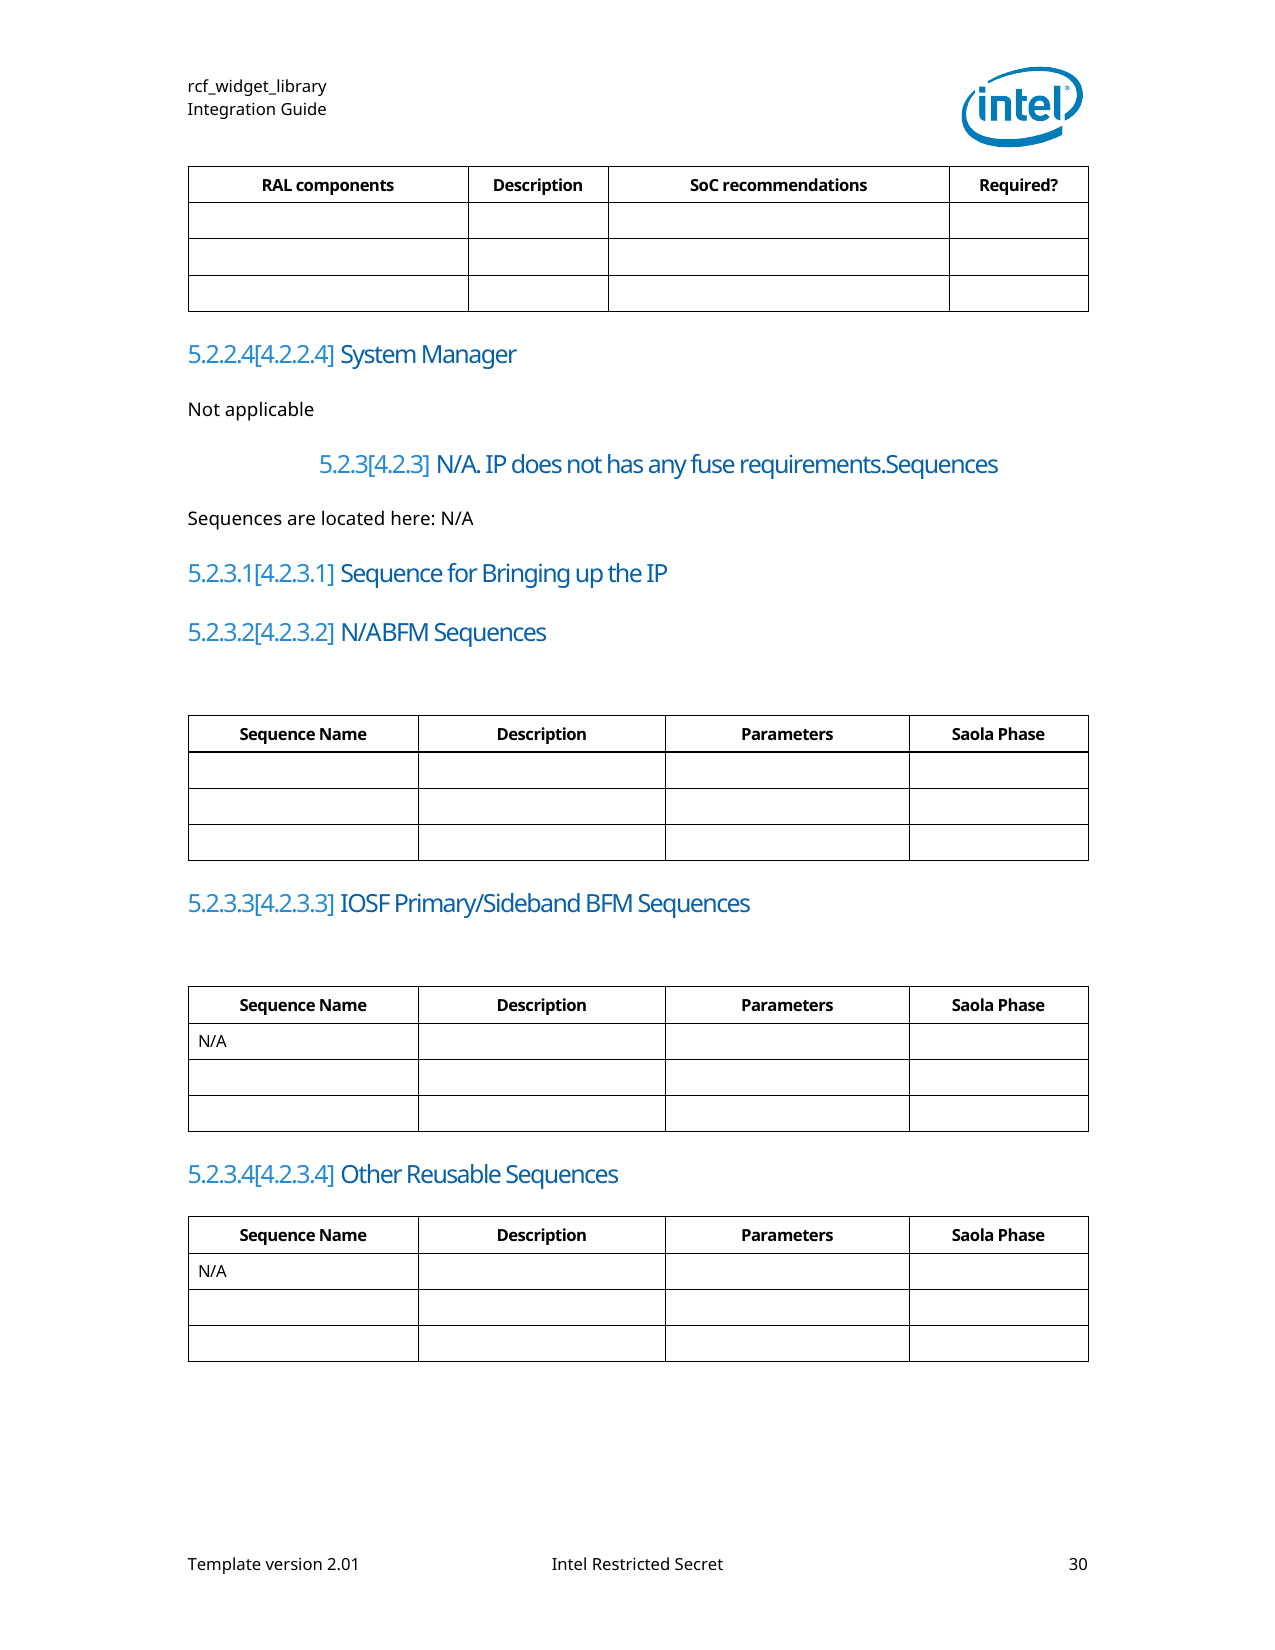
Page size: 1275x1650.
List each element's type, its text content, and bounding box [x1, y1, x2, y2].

text Sequences are located here: N/A [187, 506, 1087, 531]
table_cell [910, 789, 1088, 824]
table_header Parameters [666, 987, 909, 1022]
table_cell [419, 1096, 665, 1131]
table_cell [666, 825, 909, 860]
subtitle System Manager [187, 337, 1087, 371]
table_cell [419, 1326, 665, 1361]
table_cell [189, 825, 418, 860]
table_header Parameters [666, 716, 909, 751]
table_cell [666, 1326, 909, 1361]
table_cell [910, 1096, 1088, 1131]
table_cell [189, 1060, 418, 1095]
table_header Required? [950, 167, 1088, 202]
table_cell [910, 753, 1088, 788]
table_cell [419, 1024, 665, 1059]
table_cell [666, 789, 909, 824]
table_cell [666, 1096, 909, 1131]
table_cell [910, 1290, 1088, 1325]
table_cell [419, 1290, 665, 1325]
table_cell [189, 1096, 418, 1131]
table_header Saola Phase [910, 987, 1088, 1022]
table_header Saola Phase [910, 716, 1088, 751]
table_cell [910, 825, 1088, 860]
table_cell [189, 276, 468, 311]
table_cell [419, 1254, 665, 1289]
table_cell [910, 1326, 1088, 1361]
subtitle N/A. IP does not has any fuse requirements.Sequences [319, 446, 1087, 481]
table_cell [419, 1060, 665, 1095]
table_header Sequence Name [189, 987, 418, 1022]
table_cell [189, 753, 418, 788]
table_header Parameters [666, 1217, 909, 1252]
table_cell [910, 1024, 1088, 1059]
table_cell [666, 1024, 909, 1059]
picture [956, 56, 1088, 154]
table_cell [950, 276, 1088, 311]
subtitle N/ABFM Sequences [187, 615, 1087, 649]
table_cell [609, 276, 949, 311]
table_cell [419, 789, 665, 824]
table_cell [189, 789, 418, 824]
table_cell [910, 1060, 1088, 1095]
table_cell [666, 1290, 909, 1325]
table_cell [950, 203, 1088, 238]
table_cell [910, 1254, 1088, 1289]
table_cell [950, 239, 1088, 274]
table_header RAL components [189, 167, 468, 202]
table_cell [419, 753, 665, 788]
table_cell [666, 1254, 909, 1289]
table_cell [189, 203, 468, 238]
table_header Description [419, 1217, 665, 1252]
table_header Description [419, 987, 665, 1022]
table_cell [666, 753, 909, 788]
table_header Saola Phase [910, 1217, 1088, 1252]
table_cell [469, 239, 608, 274]
table_header Description [419, 716, 665, 751]
table_cell [666, 1060, 909, 1095]
table_cell [419, 825, 665, 860]
table_cell [189, 239, 468, 274]
table_cell [469, 203, 608, 238]
table_cell [189, 1290, 418, 1325]
subtitle Sequence for Bringing up the IP [187, 556, 1087, 590]
table_cell N/A [189, 1254, 418, 1289]
table_cell [609, 203, 949, 238]
table_cell N/A [189, 1024, 418, 1059]
subtitle Other Reusable Sequences [187, 1157, 1087, 1191]
table_header SoC recommendations [609, 167, 949, 202]
table_header Description [469, 167, 608, 202]
table_cell [189, 1326, 418, 1361]
table_cell [469, 276, 608, 311]
text Not applicable [187, 396, 1087, 421]
table_cell [609, 239, 949, 274]
subtitle IOSF Primary/Sideband BFM Sequences [187, 886, 1087, 920]
table_header Sequence Name [189, 1217, 418, 1252]
table_header Sequence Name [189, 716, 418, 751]
